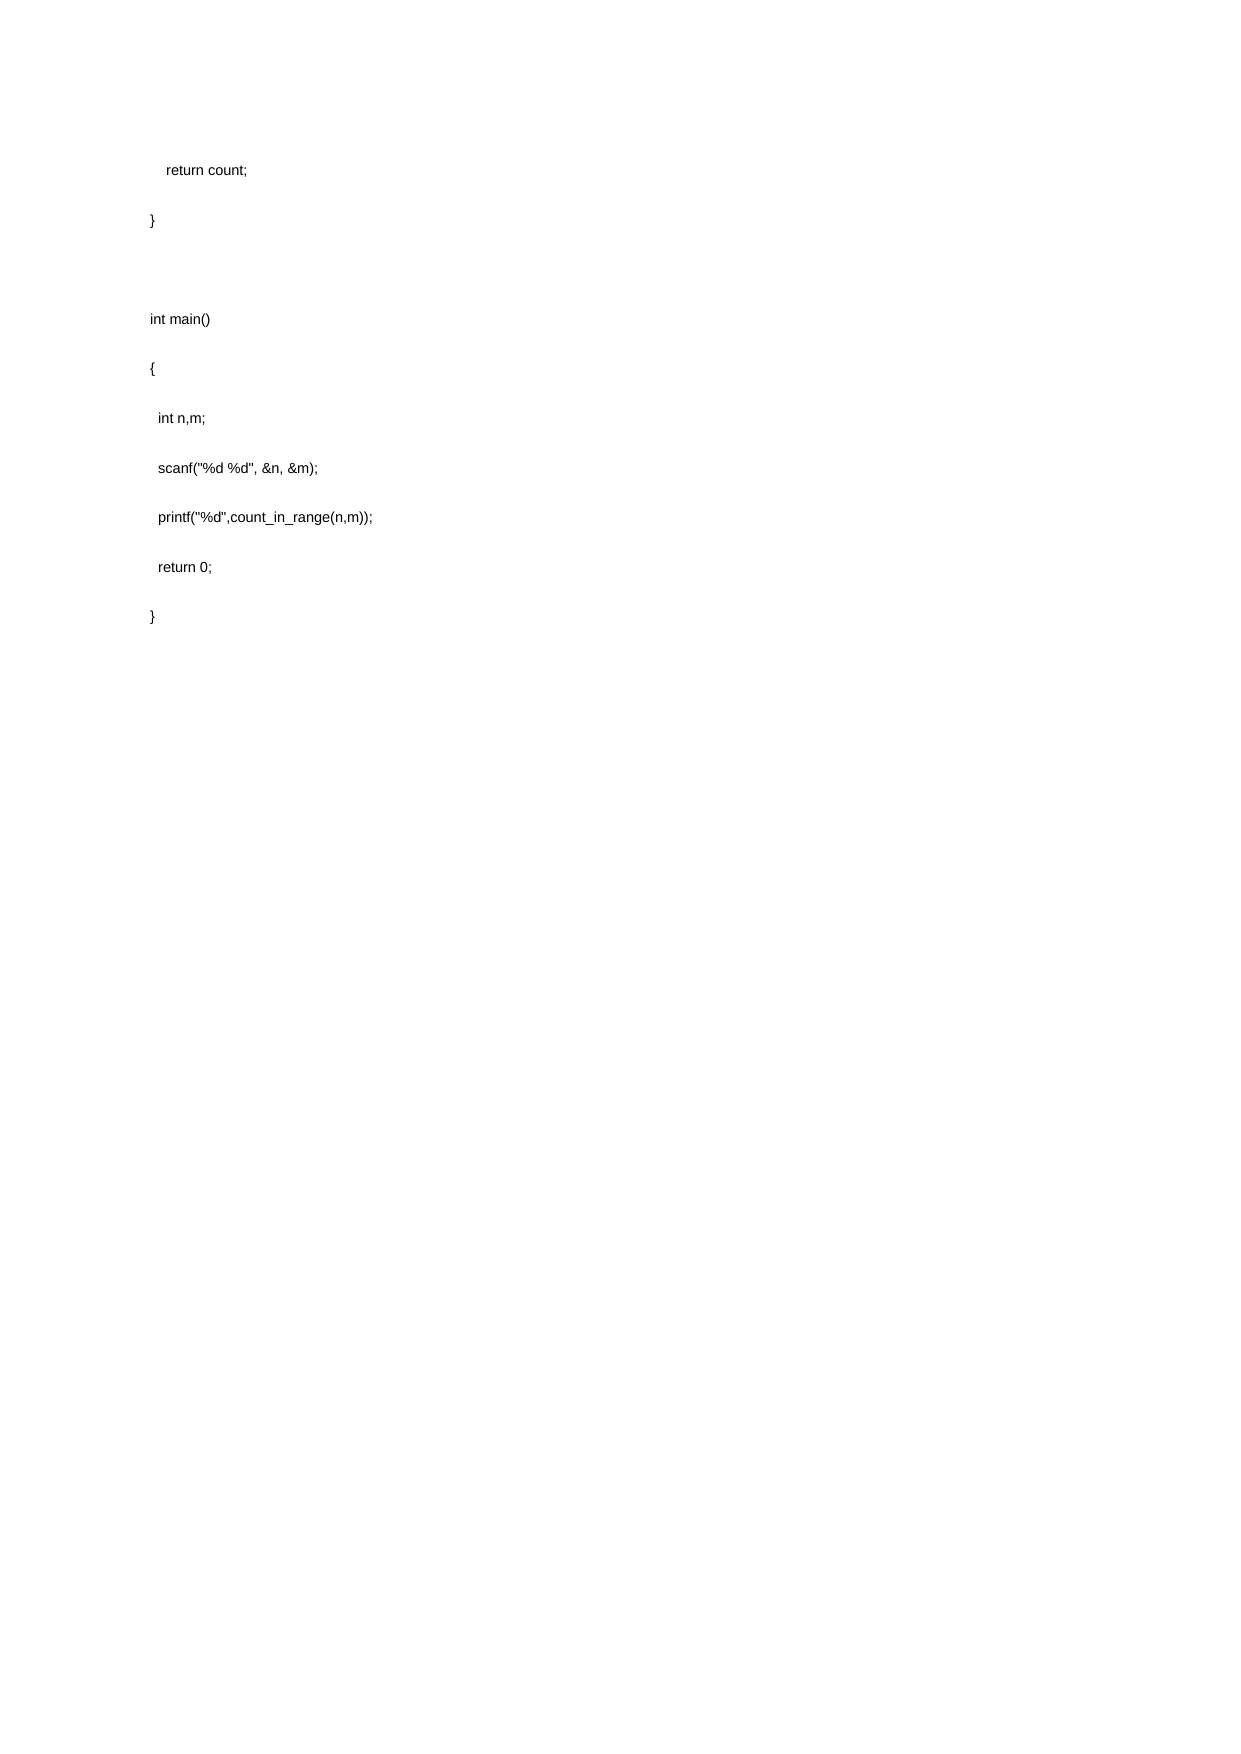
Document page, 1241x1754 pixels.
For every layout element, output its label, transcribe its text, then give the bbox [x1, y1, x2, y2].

text } [150, 596, 1090, 625]
text int main() [150, 299, 1090, 327]
text { [150, 348, 1090, 377]
text int n,m; [150, 398, 1090, 427]
text scanf("%d %d", &n, &m); [150, 447, 1090, 476]
text printf("%d",count_in_range(n,m)); [150, 497, 1090, 526]
text } [150, 199, 1090, 228]
text return 0; [150, 547, 1090, 575]
text return count; [150, 150, 1090, 179]
